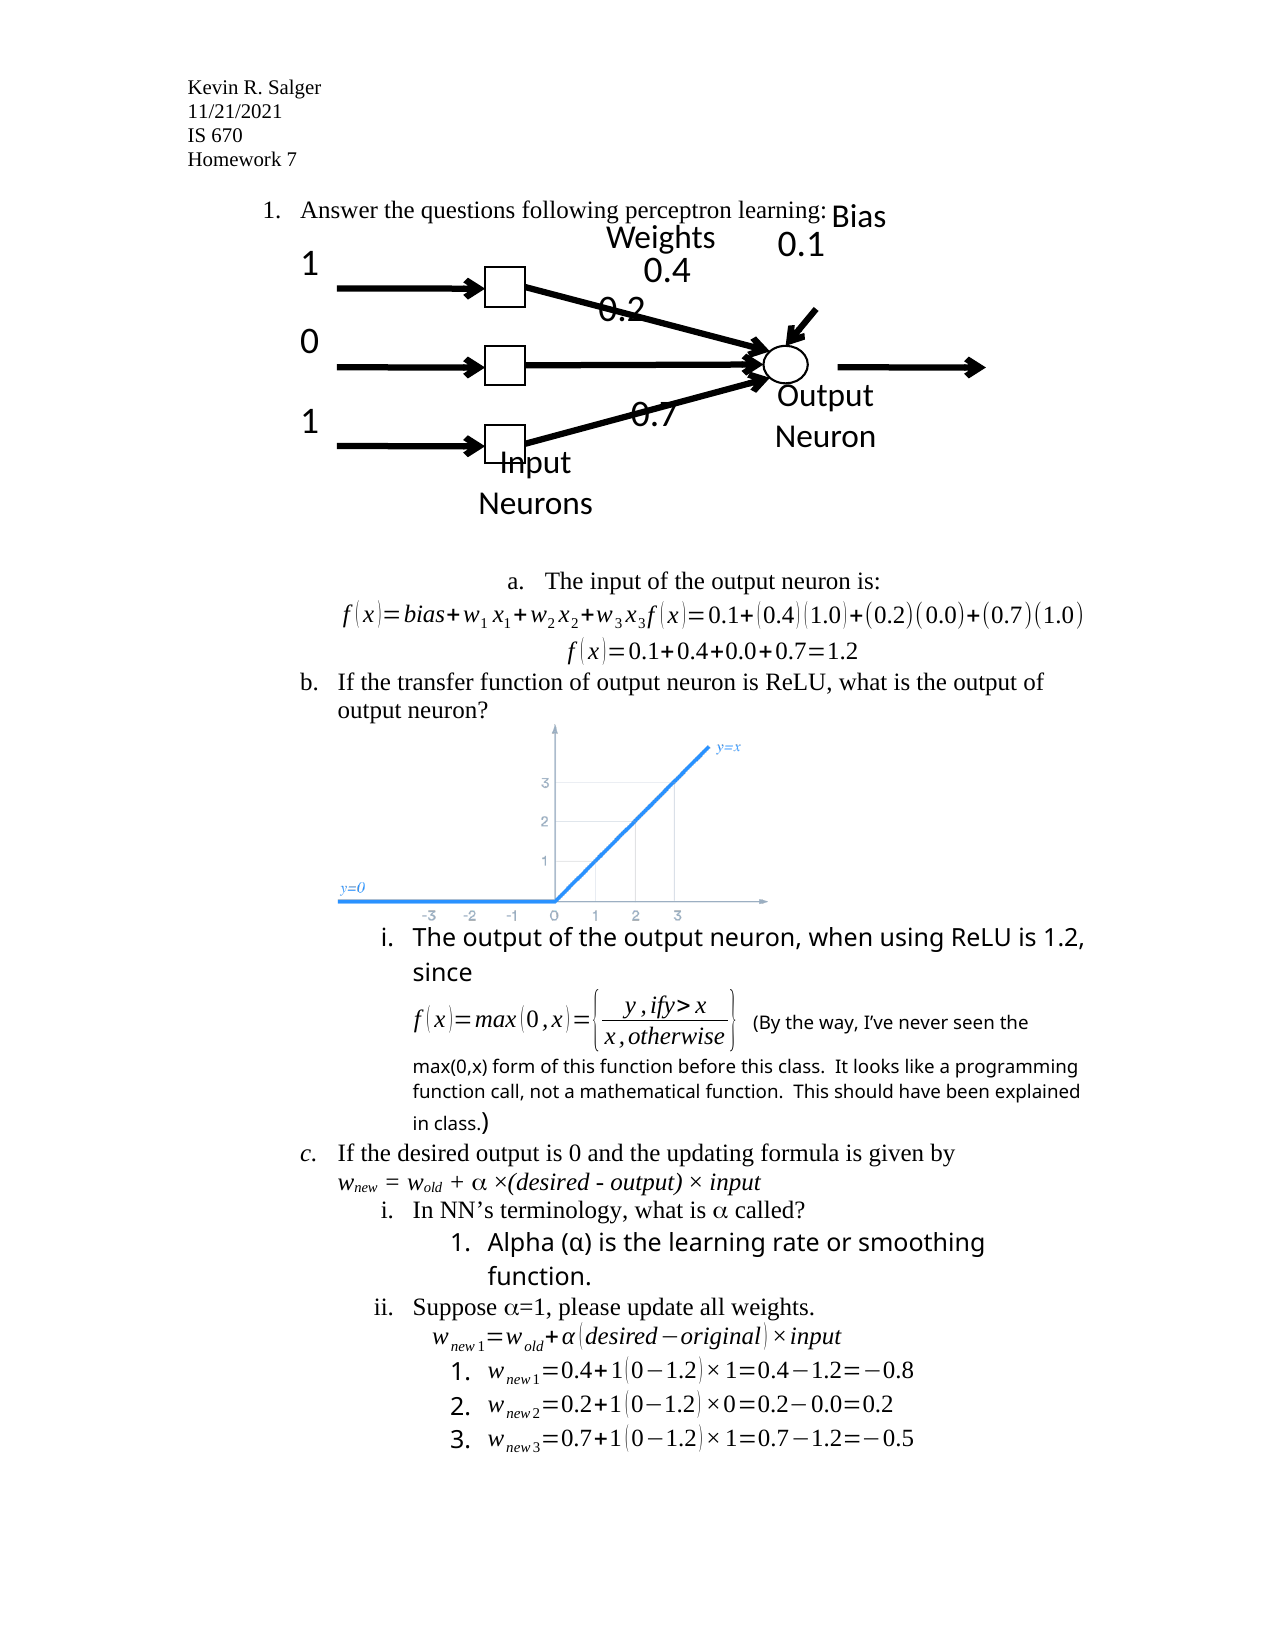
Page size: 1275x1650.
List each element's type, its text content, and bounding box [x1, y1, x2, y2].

list The output of the output neuron, when using ReLU is 1.2, since (By the way, I’ve never seen the max(0,x) form of this function before this class. It looks like a programming function call, not a mathematical function. This should have been explained in class.) [394, 920, 1087, 1138]
list Suppose =1, please update all weights. [394, 1292, 1087, 1321]
picture [337, 724, 768, 921]
list Alpha (α) is the learning rate or smoothing function. [450, 1224, 1087, 1292]
list If the desired output is 0 and the updating formula is given by wnew = wold + ×(desired - output) × input [300, 1138, 1087, 1196]
list Answer the questions following perceptron learning: [262, 195, 1087, 566]
list The input of the output neuron is: [300, 566, 1087, 667]
list In NN’s terminology, what is called? [394, 1196, 1087, 1224]
